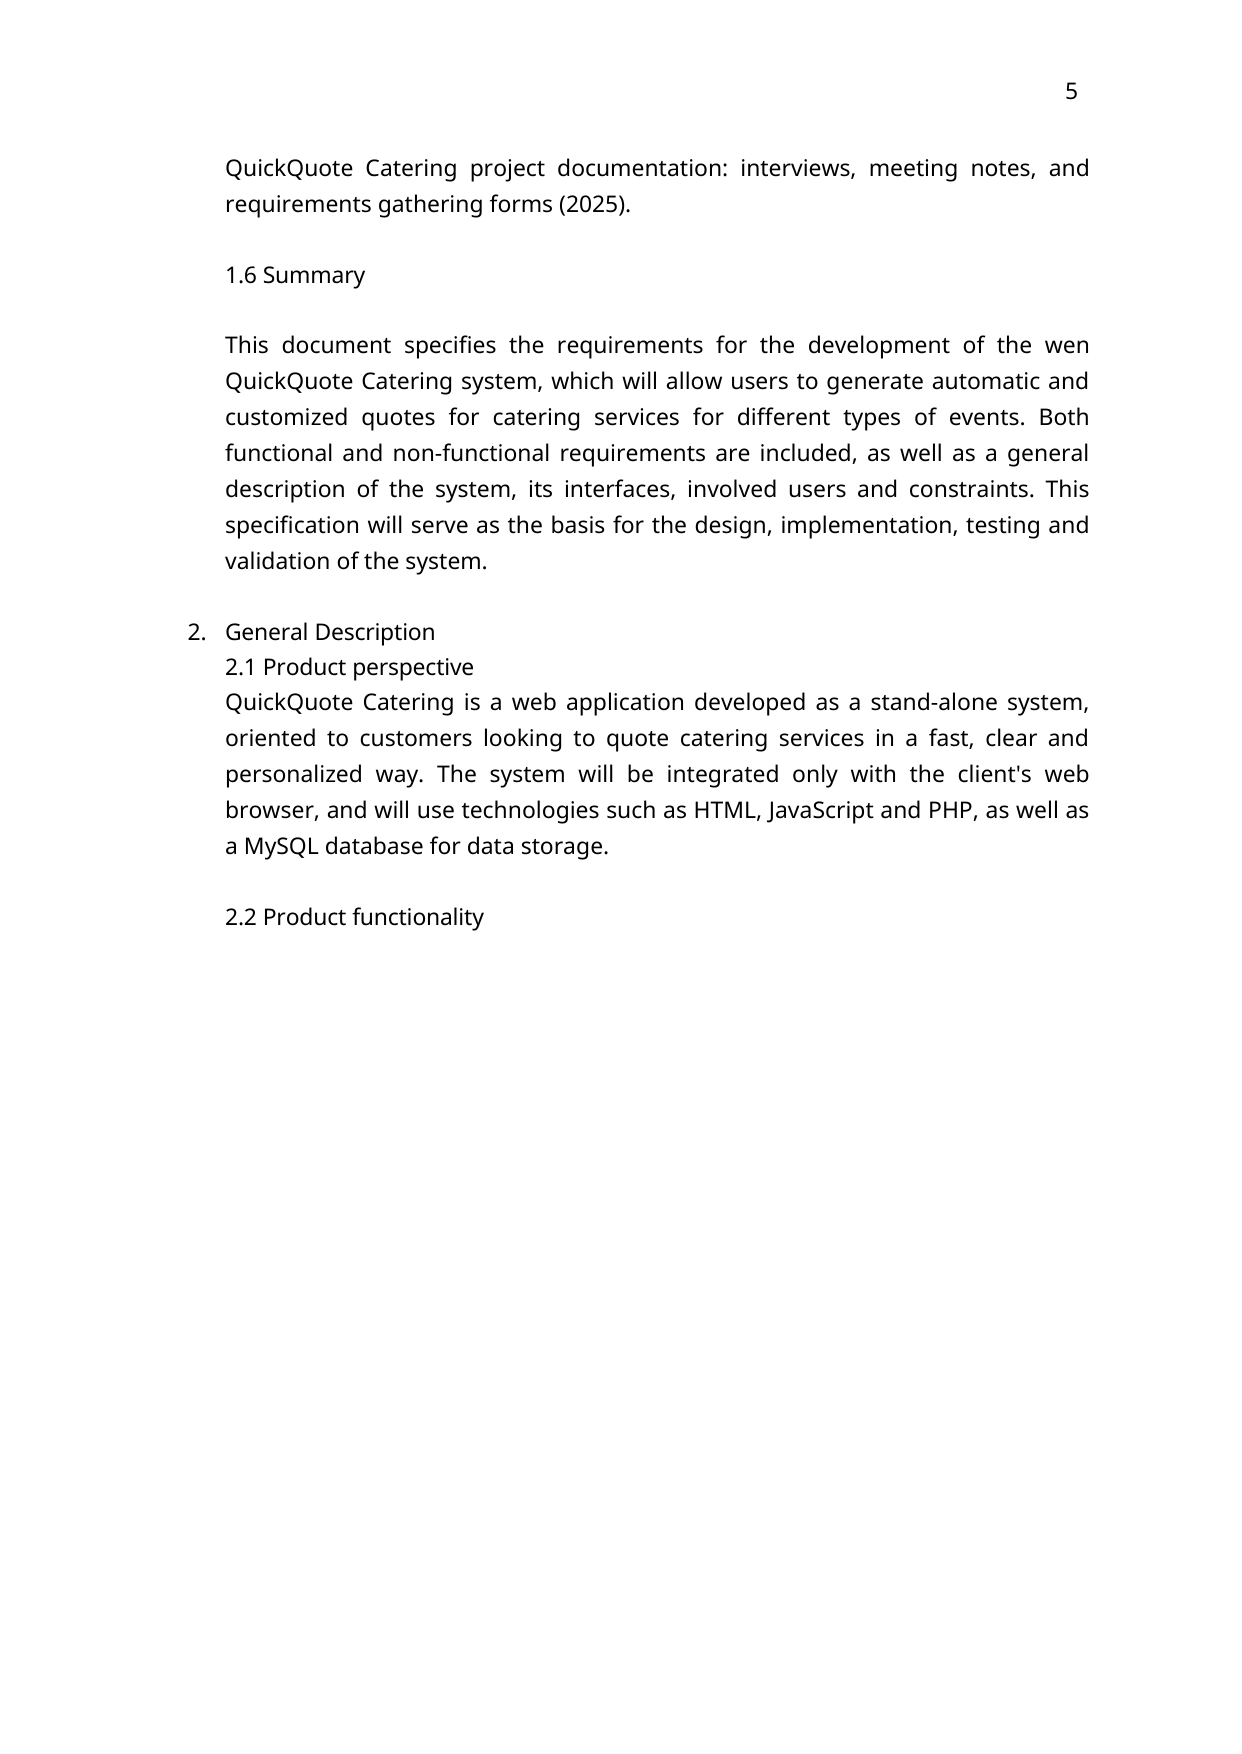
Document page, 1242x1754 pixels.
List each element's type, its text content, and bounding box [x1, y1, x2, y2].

text QuickQuote Catering is a web application developed as a stand-alone system, oriented to customers looking to quote catering services in a fast, clear and personalized way. The system will be integrated only with the client's web browser, and will use technologies such as HTML, JavaScript and PHP, as well as a MySQL database for data storage. [225, 686, 1090, 861]
list Product functionality [225, 901, 1197, 932]
list Product perspective [225, 651, 1197, 682]
list Summary [225, 259, 1197, 290]
text This document specifies the requirements for the development of the wen QuickQuote Catering system, which will allow users to generate automatic and customized quotes for catering services for different types of events. Both functional and non-functional requirements are included, as well as a general description of the system, its interfaces, involved users and constraints. This specification will serve as the basis for the design, implementation, testing and validation of the system. [225, 329, 1091, 576]
text QuickQuote Catering project documentation: interviews, meeting notes, and requirements gathering forms (2025). [225, 152, 1091, 219]
list General Description [187, 616, 1197, 647]
